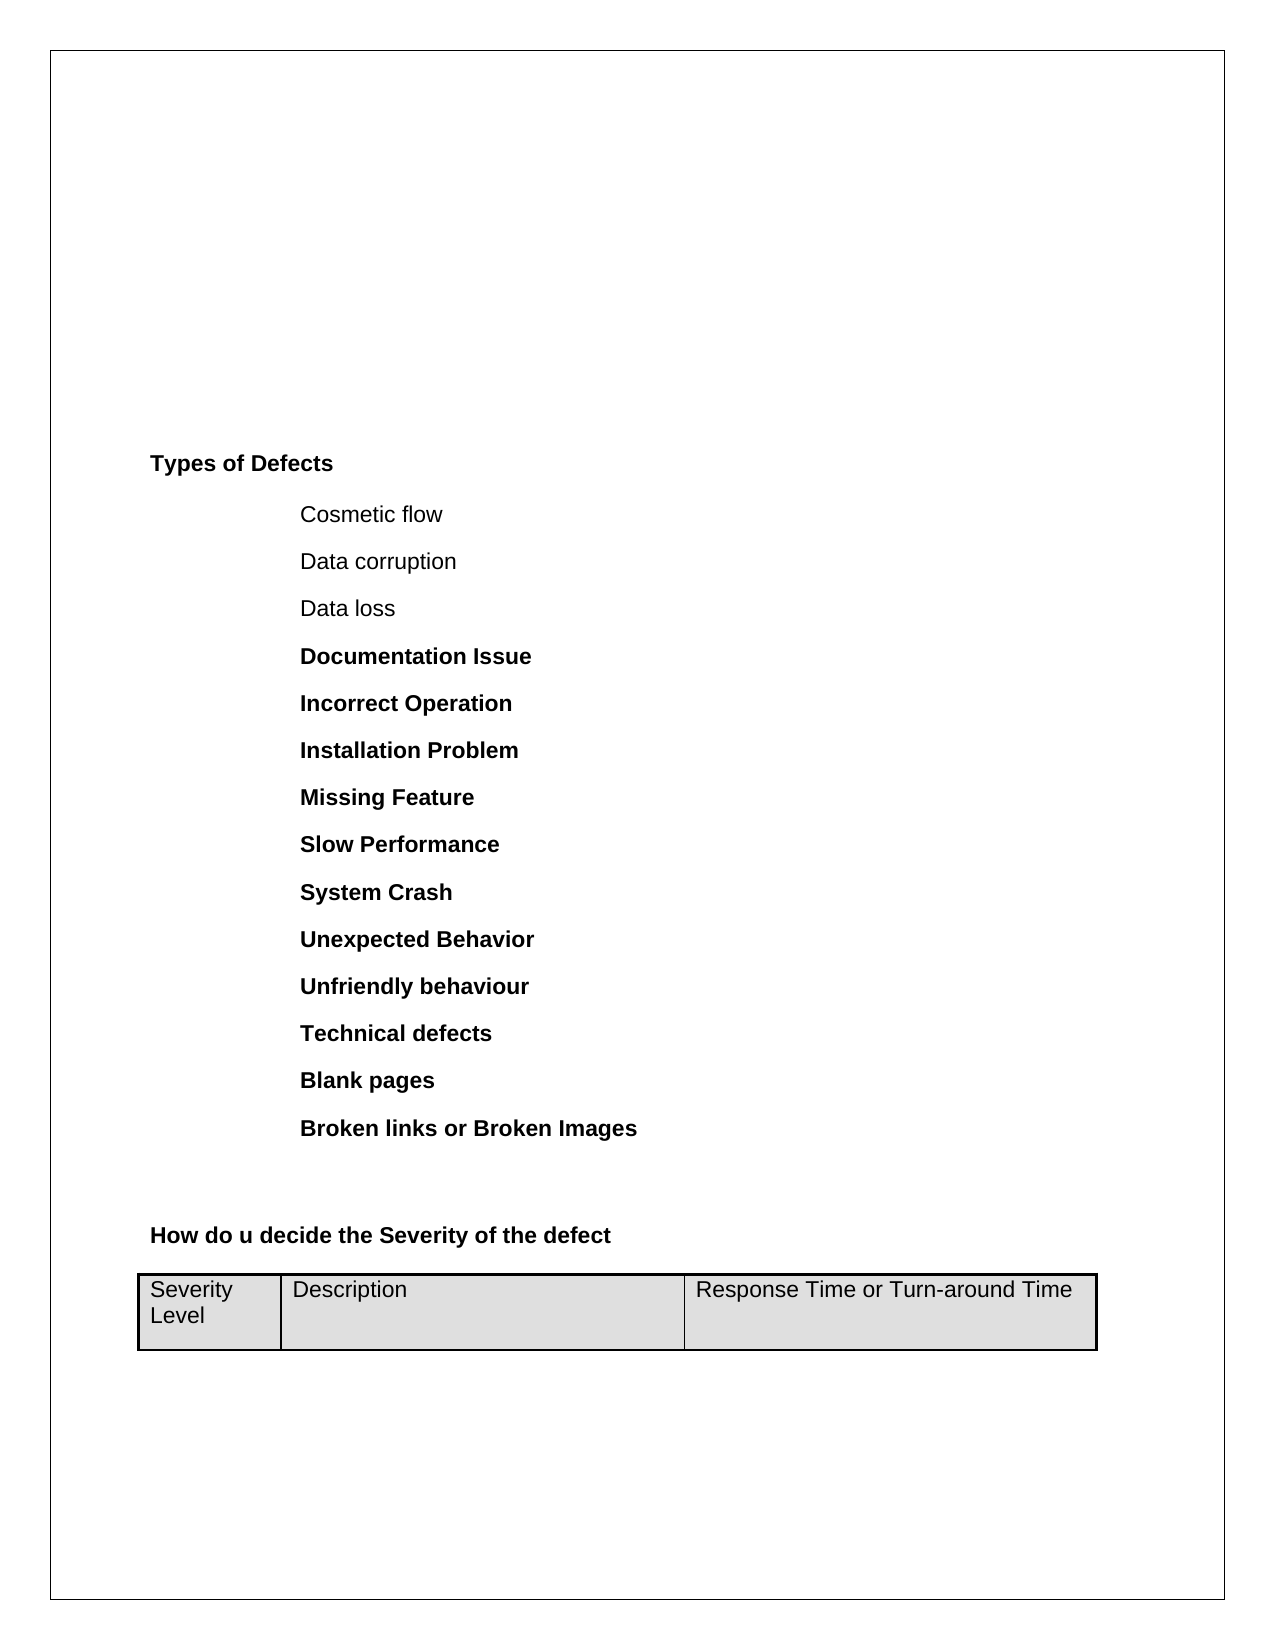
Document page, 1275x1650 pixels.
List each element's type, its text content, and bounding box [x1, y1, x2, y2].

text Data corruption [150, 548, 1125, 574]
text How do u decide the Severity of the defect [150, 1222, 1125, 1248]
text Unfriendly behaviour [150, 973, 1125, 999]
text Technical defects [150, 1020, 1125, 1046]
text Incorrect Operation [150, 690, 1125, 716]
text System Crash [150, 878, 1125, 905]
text Blank pages [150, 1067, 1125, 1094]
text Unexpected Behavior [150, 926, 1125, 952]
text Documentation Issue [150, 643, 1125, 669]
text Data loss [150, 595, 1125, 622]
text Missing Feature [150, 784, 1125, 811]
text Broken links or Broken Images [150, 1114, 1125, 1141]
text Installation Problem [150, 737, 1125, 763]
text Slow Performance [150, 831, 1125, 858]
text Types of Defects [150, 450, 1125, 476]
table_header Response Time or Turn-around Time [685, 1276, 1095, 1349]
table_header Description [282, 1276, 684, 1349]
table_header Severity Level [140, 1276, 280, 1349]
text Cosmetic flow [225, 501, 1125, 527]
